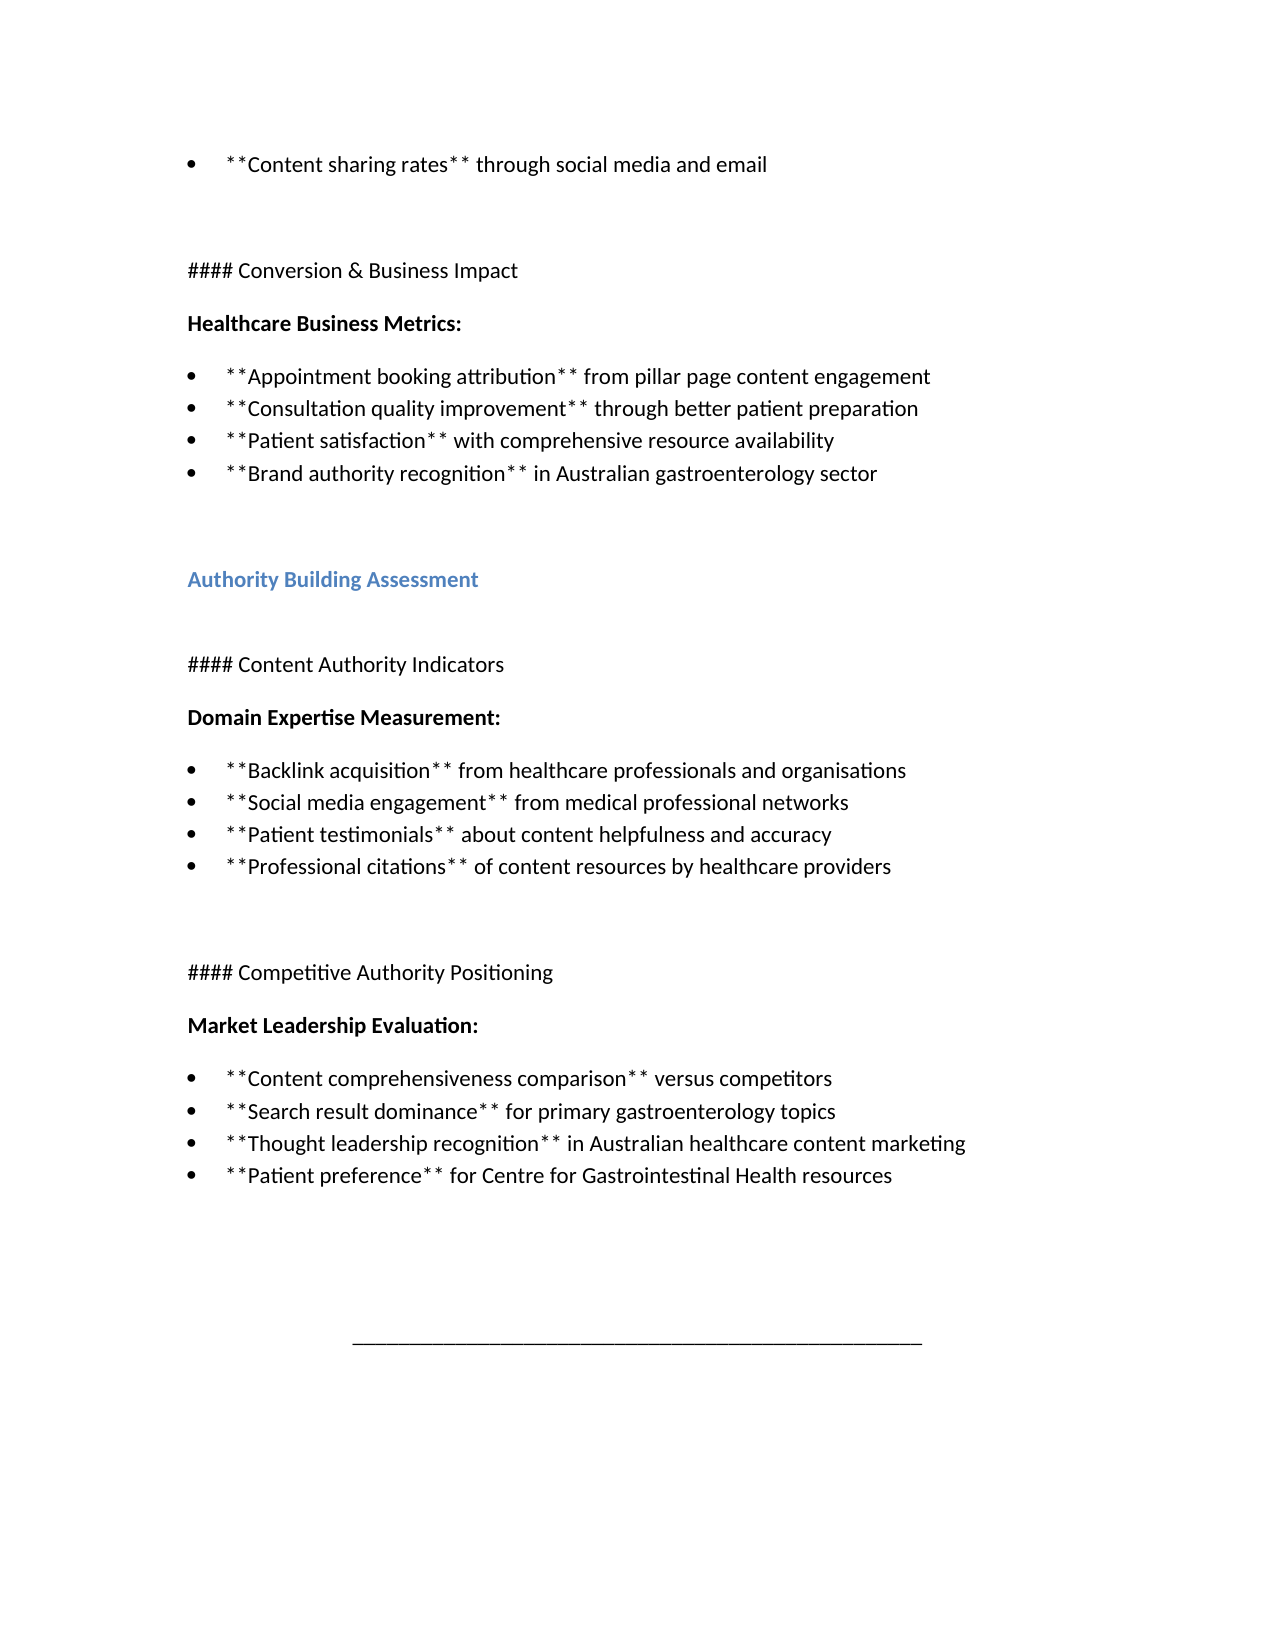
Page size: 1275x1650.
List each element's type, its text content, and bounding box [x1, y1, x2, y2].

list **Patient preference** for Centre for Gastrointestinal Health resources [187, 1161, 1087, 1189]
list **Brand authority recognition** in Australian gastroenterology sector [187, 459, 1087, 487]
list **Content comprehensiveness comparison** versus competitors [187, 1064, 1087, 1093]
list **Content sharing rates** through social media and email [187, 150, 1087, 178]
list **Backlink acquisition** from healthcare professionals and organisations [187, 756, 1087, 784]
text #### Competitive Authority Positioning [187, 958, 1087, 987]
subtitle Authority Building Assessment [187, 565, 1087, 593]
text __________________________________________________ [187, 1320, 1087, 1348]
text Market Leadership Evaluation: [187, 1012, 1087, 1039]
list **Consultation quality improvement** through better patient preparation [187, 394, 1087, 422]
text #### Content Authority Indicators [187, 650, 1087, 678]
list **Thought leadership recognition** in Australian healthcare content marketing [187, 1129, 1087, 1157]
list **Professional citations** of content resources by healthcare providers [187, 852, 1087, 881]
list **Social media engagement** from medical professional networks [187, 788, 1087, 816]
list **Search result dominance** for primary gastroenterology topics [187, 1097, 1087, 1125]
text Healthcare Business Metrics: [187, 309, 1087, 337]
list **Patient satisfaction** with comprehensive resource availability [187, 426, 1087, 454]
text #### Conversion & Business Impact [187, 256, 1087, 284]
text Domain Expertise Measurement: [187, 703, 1087, 731]
list **Appointment booking attribution** from pillar page content engagement [187, 362, 1087, 390]
list **Patient testimonials** about content helpfulness and accuracy [187, 820, 1087, 848]
